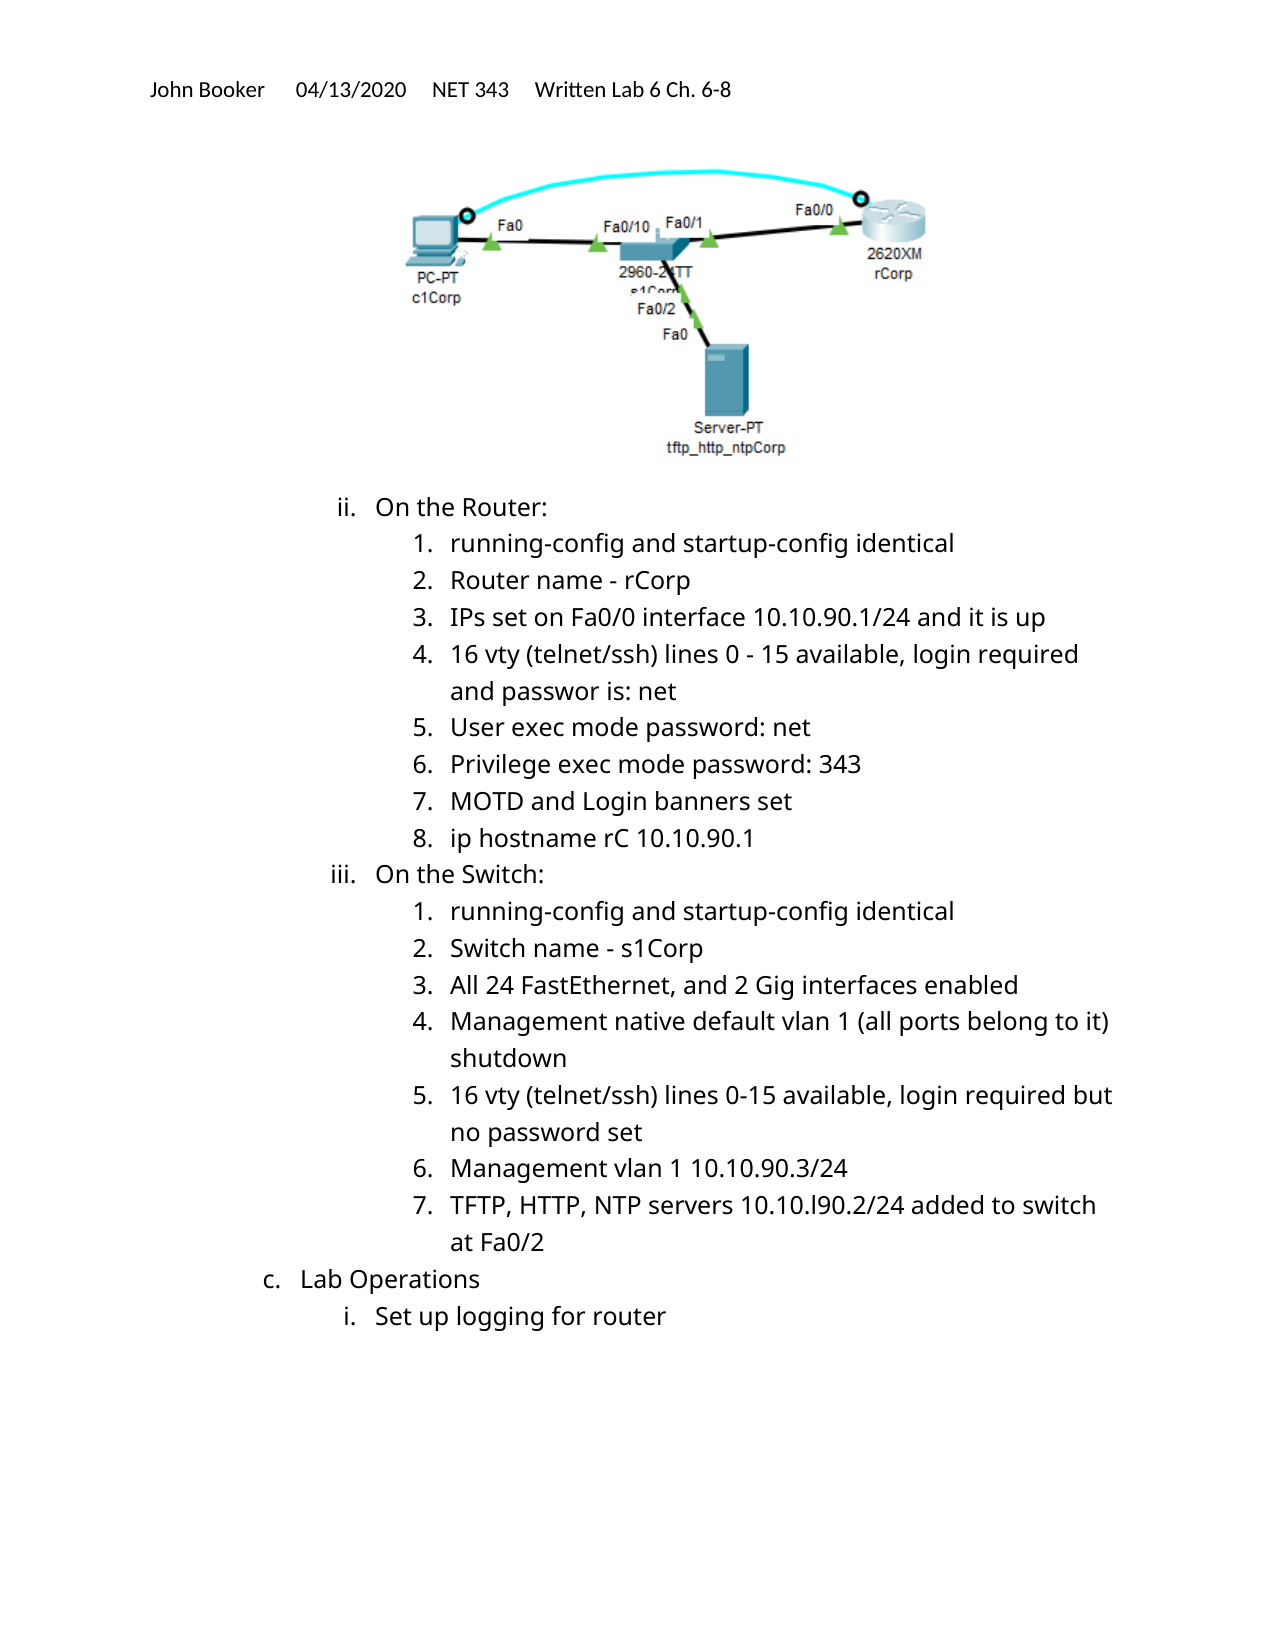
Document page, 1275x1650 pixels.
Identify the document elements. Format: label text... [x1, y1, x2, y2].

list Router name - rCorp [412, 563, 1125, 597]
list running-config and startup-config identical [412, 526, 1125, 560]
list All 24 FastEthernet, and 2 Gig interfaces enabled [412, 967, 1125, 1001]
list On the Switch: [356, 857, 1125, 891]
list ip hostname rC 10.10.90.1 [412, 820, 1125, 854]
list On the Router: [356, 489, 1125, 523]
list Management native default vlan 1 (all ports belong to it) shutdown [412, 1004, 1125, 1075]
list User exec mode password: net [412, 710, 1125, 744]
list running-config and startup-config identical [412, 894, 1125, 928]
list 16 vty (telnet/ssh) lines 0-15 available, login required but no password set [412, 1078, 1125, 1148]
list Switch name - s1Corp [412, 931, 1125, 964]
list 16 vty (telnet/ssh) lines 0 - 15 available, login required and passwor is: net [412, 636, 1125, 707]
list Privilege exec mode password: 343 [412, 747, 1125, 781]
picture [375, 150, 955, 487]
list Set up logging for router [356, 1298, 1125, 1332]
list IPs set on Fa0/0 interface 10.10.90.1/24 and it is up [412, 599, 1125, 634]
list TFTP, HTTP, NTP servers 10.10.l90.2/24 added to switch at Fa0/2 [412, 1188, 1125, 1259]
list Management vlan 1 10.10.90.3/24 [412, 1151, 1125, 1185]
list MOTD and Login banners set [412, 783, 1125, 817]
list Lab Operations [262, 1261, 1125, 1296]
